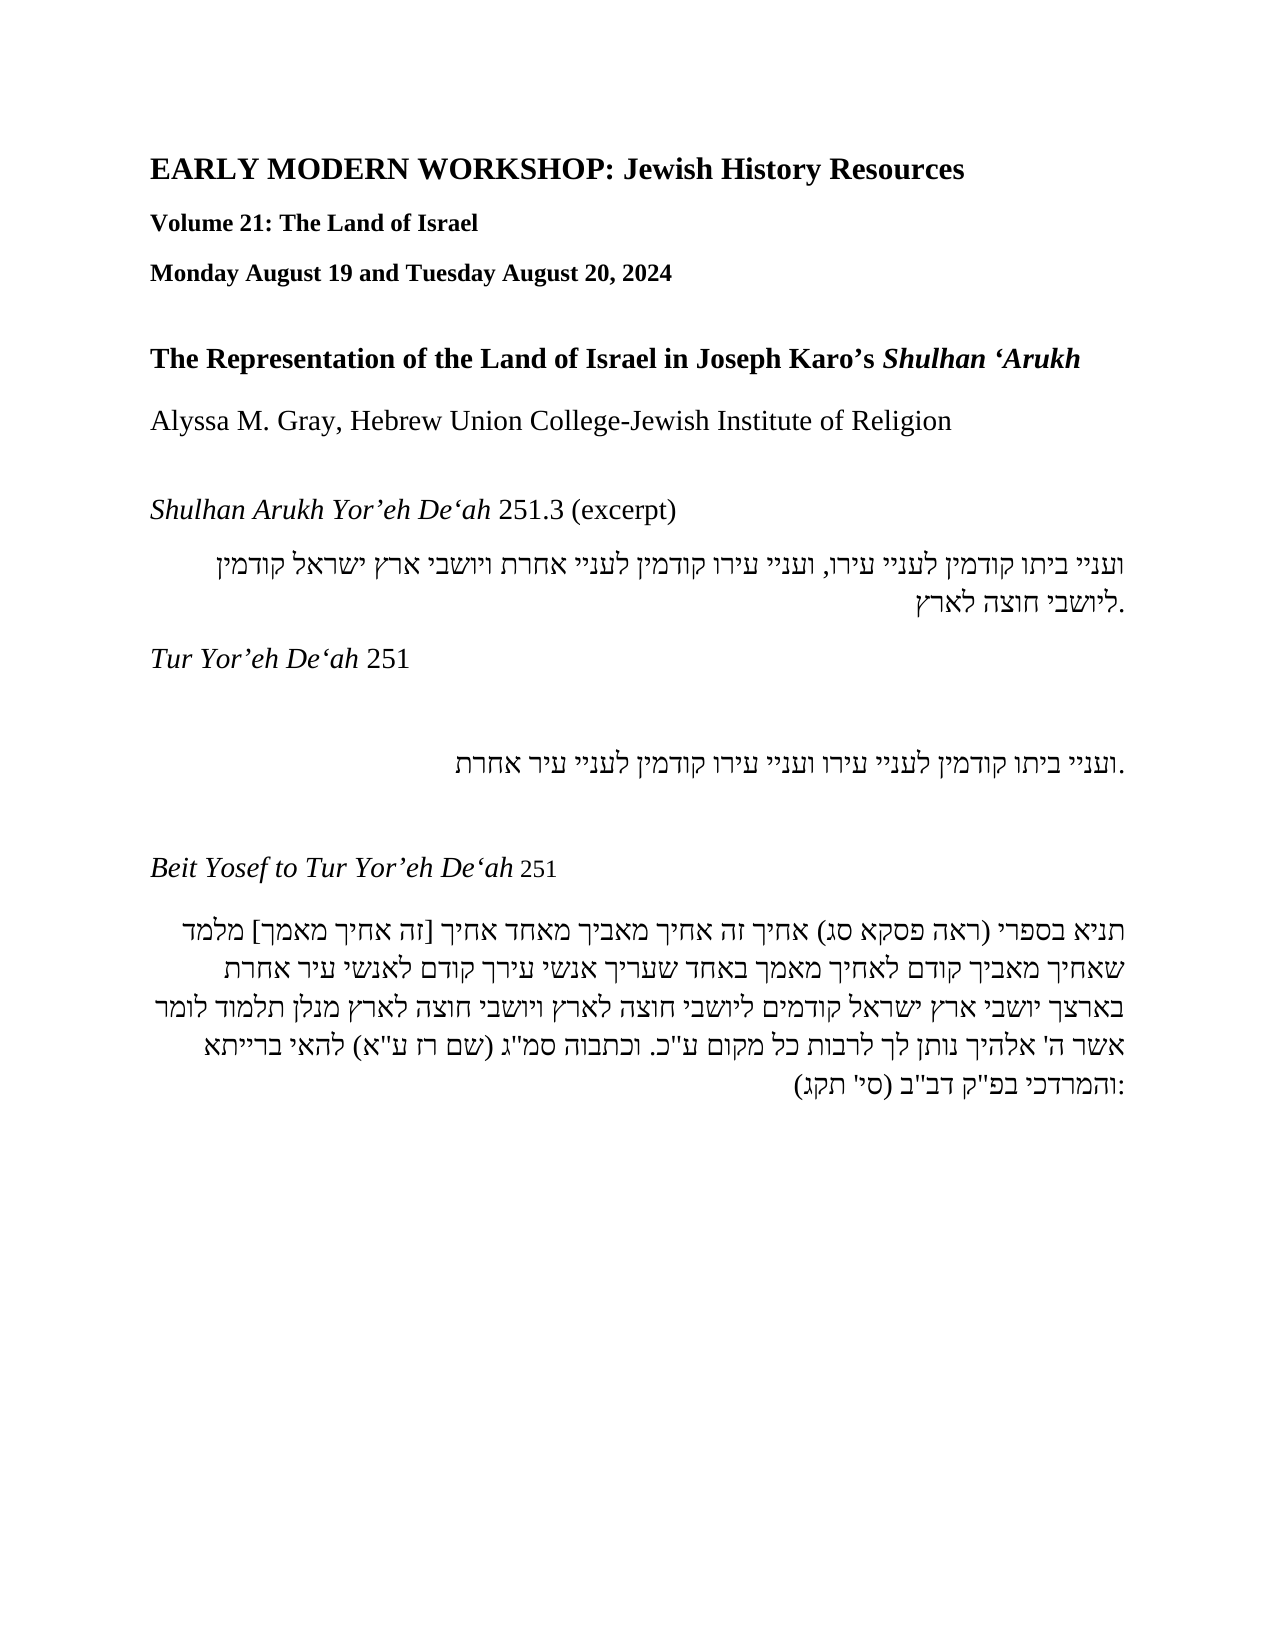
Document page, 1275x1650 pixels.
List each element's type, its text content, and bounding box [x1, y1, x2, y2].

text Monday August 19 and Tuesday August 20, 2024 [150, 258, 1125, 286]
text Tur Yor’eh De‘ah 251 [150, 641, 1125, 674]
text ועניי ביתו קודמין לעניי עירו, ועניי עירו קודמין לעניי אחרת ויושבי ארץ ישראל קודמין ליושבי חוצה לארץ. [150, 547, 1125, 619]
text ועניי ביתו קודמין לעניי עירו ועניי עירו קודמין לעניי עיר אחרת. [150, 746, 1125, 779]
text Shulhan Arukh Yor’eh De‘ah 251.3 (excerpt) [150, 492, 1125, 525]
text The Representation of the Land of Israel in Joseph Karo’s Shulhan ‘Arukh [150, 341, 1125, 374]
text Beit Yosef to Tur Yor’eh De‘ah 251 [150, 851, 1125, 884]
text Alyssa M. Gray, Hebrew Union College-Jewish Institute of Religion [150, 403, 1125, 437]
text תניא בספרי (ראה פסקא סג) אחיך זה אחיך מאביך מאחד אחיך [זה אחיך מאמך] מלמד שאחיך מאביך קודם לאחיך מאמך באחד שעריך אנשי עירך קודם לאנשי עיר אחרת בארצך יושבי ארץ ישראל קודמים ליושבי חוצה לארץ ויושבי חוצה לארץ מנלן תלמוד לומר אשר ה' אלהיך נותן לך לרבות כל מקום ע"כ. וכתבוה סמ"ג (שם רז ע"א) להאי ברייתא והמרדכי בפ"ק דב"ב (סי' תקג): [150, 913, 1125, 1101]
text EARLY MODERN WORKSHOP: Jewish History Resources [150, 150, 1125, 186]
text Volume 21: The Land of Israel [150, 208, 1125, 237]
